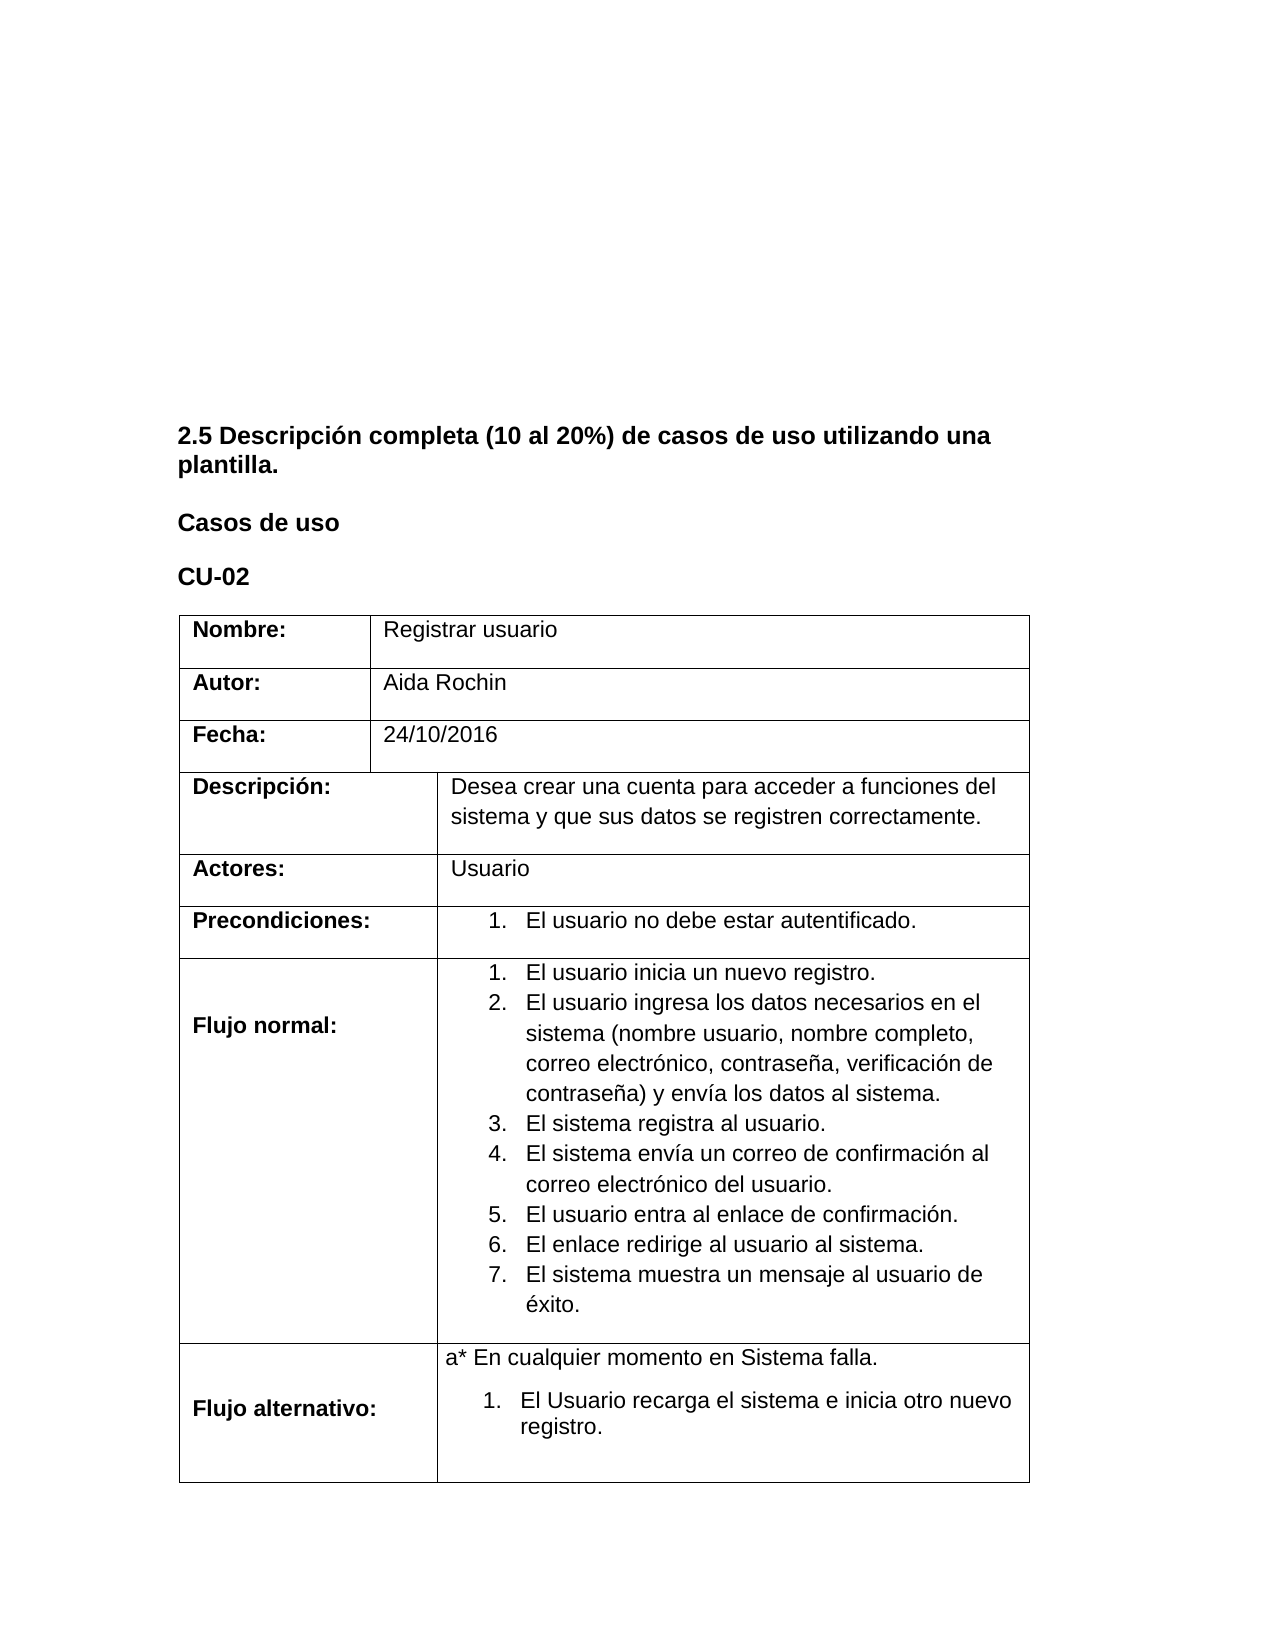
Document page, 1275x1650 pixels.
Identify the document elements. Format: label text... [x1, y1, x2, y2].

table_cell Actores: [180, 855, 437, 906]
table_cell Flujo alternativo: [180, 1344, 437, 1482]
table_cell Flujo normal: [180, 959, 437, 1342]
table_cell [438, 1344, 1029, 1482]
table_header Registrar usuario [371, 616, 1029, 667]
table_cell Usuario [438, 855, 1029, 906]
table_cell Fecha: [180, 721, 370, 772]
text CU-02 [177, 562, 1098, 590]
table_header Nombre: [180, 616, 370, 667]
table_cell Desea crear una cuenta para acceder a funciones del sistema y que sus datos se registren correctamente. [438, 773, 1029, 854]
text Casos de uso [177, 508, 1098, 536]
table_cell Precondiciones: [180, 907, 437, 958]
subtitle 2.5 Descripción completa (10 al 20%) de casos de uso utilizando una plantilla. [177, 421, 1098, 478]
table_cell El usuario no debe estar autentificado. [438, 907, 1029, 958]
table_cell 24/10/2016 [371, 721, 1029, 772]
table_cell Autor: [180, 669, 370, 719]
table_cell Descripción: [180, 773, 437, 854]
table_cell El usuario inicia un nuevo registro. El usuario ingresa los datos necesarios en el sistema (nombre usuario, nombre completo, correo electrónico, contraseña, verificación de contraseña) y envía los datos al sistema. El sistema registra al usuario. El sistema envía un correo de confirmación al correo electrónico del usuario. El usuario entra al enlace de confirmación. El enlace redirige al usuario al sistema. El sistema muestra un mensaje al usuario de éxito. [438, 959, 1029, 1342]
table_cell Aida Rochin [371, 669, 1029, 719]
